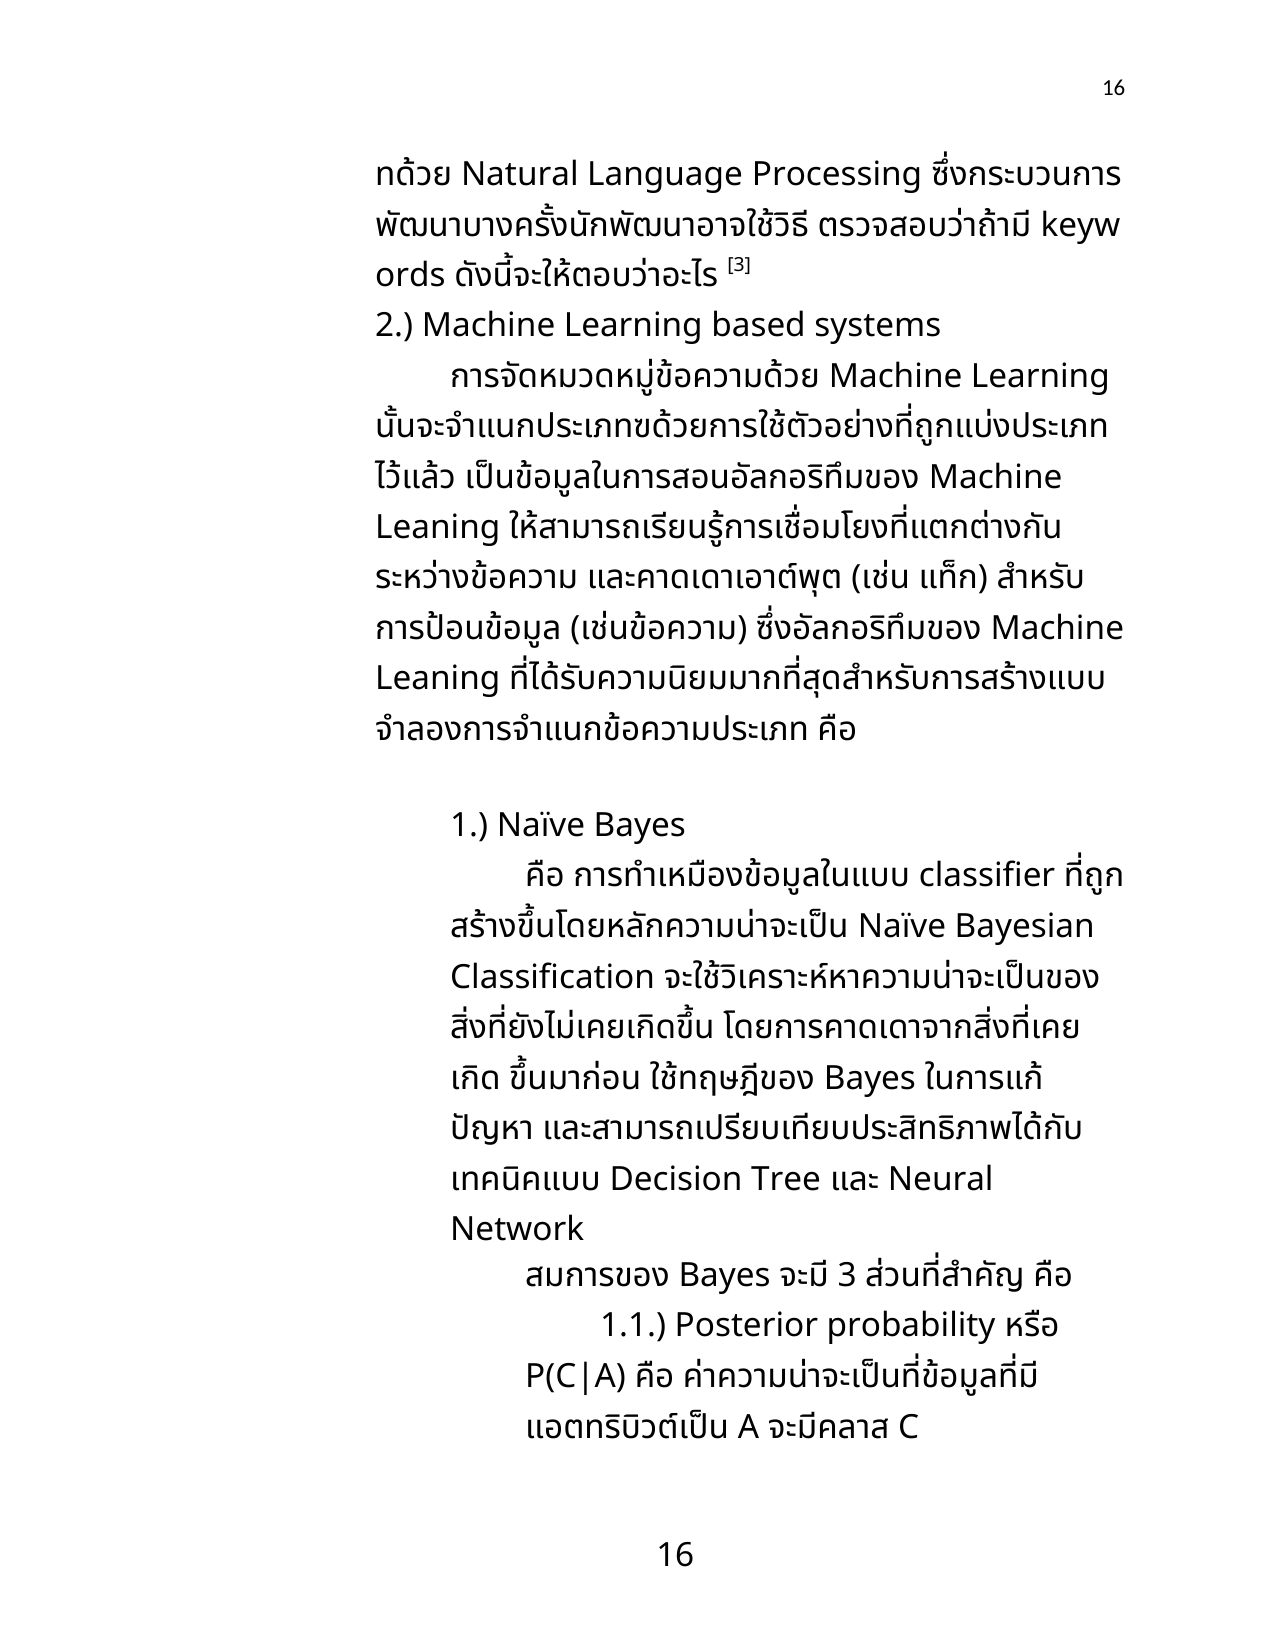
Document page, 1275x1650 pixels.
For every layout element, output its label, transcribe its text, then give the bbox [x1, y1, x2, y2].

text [375, 150, 1125, 301]
text คือ การทำเหมืองข้อมูลในแบบ classifier ที่ถูกสร้างขึ้นโดยหลักความน่าจะเป็น Naïve Bayesian Classification จะใช้วิเคราะห์หาความน่าจะเป็นของสิ่งที่ยังไม่เคยเกิดขึ้น โดยการคาดเดาจากสิ่งที่เคยเกิด ขึ้นมาก่อน ใช้ทฤษฎีของ Bayes ในการแก้ปัญหา และสามารถเปรียบเทียบประสิทธิภาพได้กับเทคนิคแบบ Decision Tree และ Neural Network [450, 851, 1125, 1251]
text 2.) Machine Learning based systems [375, 301, 1125, 352]
text สมการของ Bayes จะมี 3 ส่วนที่สำคัญ คือ [450, 1251, 1125, 1301]
text การจัดหมวดหมู่ข้อความด้วย Machine Learning นั้นจะจำแนกประเภทฃด้วยการใช้ตัวอย่างที่ถูกแบ่งประเภทไว้แล้ว เป็นข้อมูลในการสอนอัลกอริทึมของ Machine Leaning ให้สามารถเรียนรู้การเชื่อมโยงที่แตกต่างกันระหว่างข้อความ และคาดเดาเอาต์พุต (เช่น แท็ก) สำหรับการป้อนข้อมูล (เช่นข้อความ) ซึ่งอัลกอริทึมของ Machine Leaning ที่ได้รับความนิยมมากที่สุดสำหรับการสร้างแบบจำลองการจำแนกข้อความประเภท คือ [375, 352, 1125, 755]
text 1.) Naïve Bayes [375, 801, 1125, 851]
text 1.1.) Posterior probability หรือ P(C|A) คือ ค่าความน่าจะเป็นที่ข้อมูลที่มีแอตทริบิวต์เป็น A จะมีคลาส C [525, 1301, 1125, 1453]
